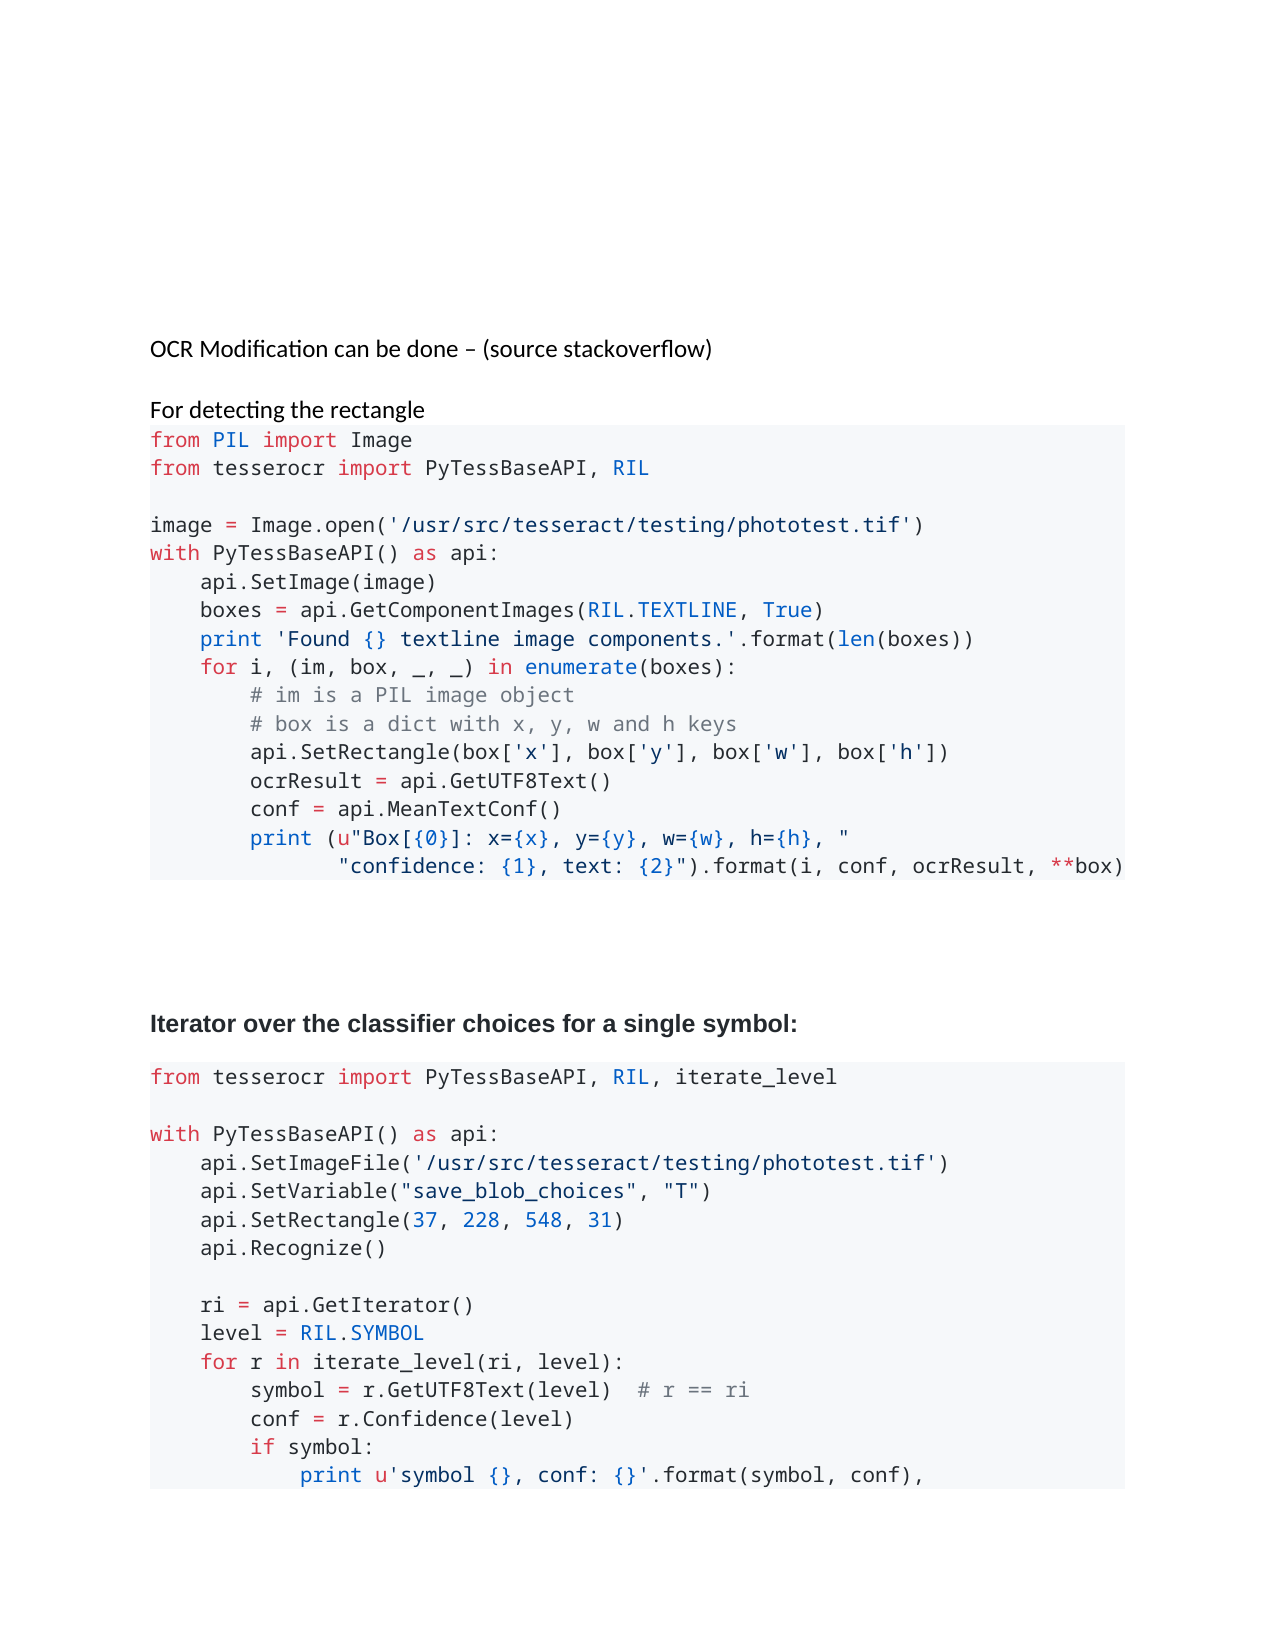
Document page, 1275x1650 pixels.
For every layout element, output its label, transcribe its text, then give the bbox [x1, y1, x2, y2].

text with PyTessBaseAPI() as api: [150, 1119, 1125, 1148]
text "confidence: {1}, text: {2}").format(i, conf, ocrResult, **box) [150, 851, 1125, 880]
text print u'symbol {}, conf: {}'.format(symbol, conf), [150, 1461, 1125, 1489]
text # im is a PIL image object [150, 681, 1125, 709]
text api.SetVariable("save_blob_choices", "T") [150, 1176, 1125, 1205]
text image = Image.open('/usr/src/tesseract/testing/phototest.tif') [150, 510, 1125, 538]
text level = RIL.SYMBOL [150, 1318, 1125, 1347]
text print 'Found {} textline image components.'.format(len(boxes)) [150, 624, 1125, 652]
text For detecting the rectangle [150, 394, 1125, 425]
text conf = r.Confidence(level) [150, 1404, 1125, 1432]
text OCR Modification can be done – (source stackoverflow) [150, 333, 1125, 364]
text from tesserocr import PyTessBaseAPI, RIL, iterate_level [150, 1062, 1125, 1091]
text # box is a dict with x, y, w and h keys [150, 709, 1125, 737]
text conf = api.MeanTextConf() [150, 794, 1125, 823]
text ocrResult = api.GetUTF8Text() [150, 766, 1125, 794]
text api.Recognize() [150, 1233, 1125, 1262]
text print (u"Box[{0}]: x={x}, y={y}, w={w}, h={h}, " [150, 823, 1125, 851]
text for r in iterate_level(ri, level): [150, 1347, 1125, 1375]
text api.SetImage(image) [150, 567, 1125, 595]
text for i, (im, box, _, _) in enumerate(boxes): [150, 652, 1125, 681]
text api.SetImageFile('/usr/src/tesseract/testing/phototest.tif') [150, 1148, 1125, 1176]
text with PyTessBaseAPI() as api: [150, 538, 1125, 567]
text symbol = r.GetUTF8Text(level) # r == ri [150, 1375, 1125, 1404]
text api.SetRectangle(box['x'], box['y'], box['w'], box['h']) [150, 737, 1125, 766]
text ri = api.GetIterator() [150, 1290, 1125, 1318]
text from tesserocr import PyTessBaseAPI, RIL [150, 453, 1125, 482]
text Iterator over the classifier choices for a single symbol: [150, 1009, 1125, 1037]
text from PIL import Image [150, 425, 1125, 453]
text boxes = api.GetComponentImages(RIL.TEXTLINE, True) [150, 595, 1125, 624]
text api.SetRectangle(37, 228, 548, 31) [150, 1205, 1125, 1233]
text if symbol: [150, 1432, 1125, 1461]
